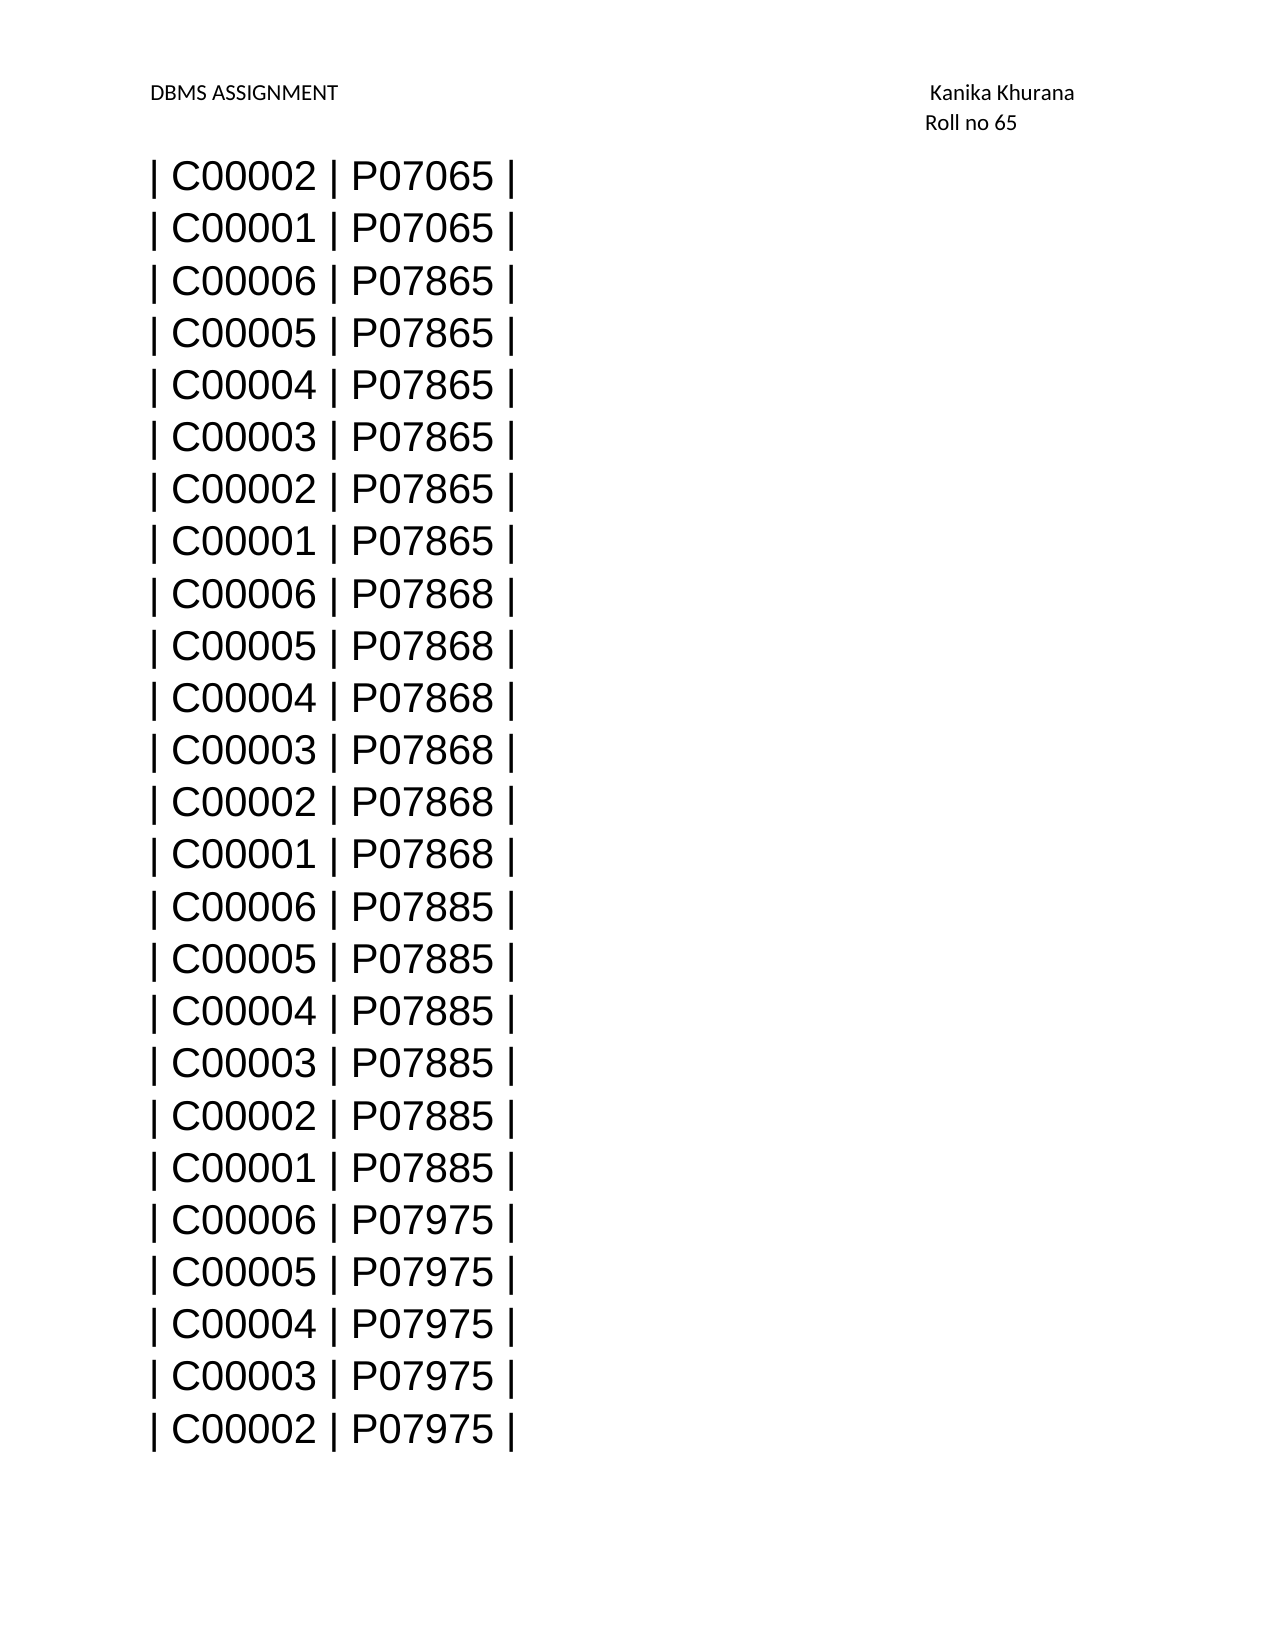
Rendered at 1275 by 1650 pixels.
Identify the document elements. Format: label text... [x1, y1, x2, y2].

text | C00003 | P07868 | [148, 726, 1107, 773]
text | C00005 | P07868 | [148, 621, 1107, 669]
text | C00005 | P07865 | [148, 308, 1107, 356]
text | C00001 | P07065 | [148, 204, 1107, 252]
text | C00001 | P07868 | [148, 830, 1107, 878]
text | C00002 | P07885 | [148, 1091, 1107, 1139]
text | C00005 | P07975 | [148, 1247, 1107, 1295]
text | C00002 | P07065 | [148, 151, 1107, 199]
text | C00002 | P07865 | [148, 464, 1107, 512]
text | C00006 | P07868 | [148, 569, 1107, 617]
text | C00006 | P07975 | [148, 1195, 1107, 1243]
text | C00003 | P07975 | [148, 1352, 1107, 1400]
text | C00006 | P07885 | [148, 882, 1107, 930]
text | C00006 | P07865 | [148, 256, 1107, 304]
text | C00001 | P07885 | [148, 1143, 1107, 1191]
text | C00004 | P07885 | [148, 986, 1107, 1034]
text | C00005 | P07885 | [148, 934, 1107, 982]
text | C00004 | P07865 | [148, 360, 1107, 408]
text | C00004 | P07975 | [148, 1299, 1107, 1347]
text | C00002 | P07868 | [148, 778, 1107, 826]
text | C00003 | P07885 | [148, 1039, 1107, 1087]
text | C00001 | P07865 | [148, 517, 1107, 565]
text | C00002 | P07975 | [148, 1404, 1107, 1452]
text | C00003 | P07865 | [148, 412, 1107, 460]
text | C00004 | P07868 | [148, 673, 1107, 721]
